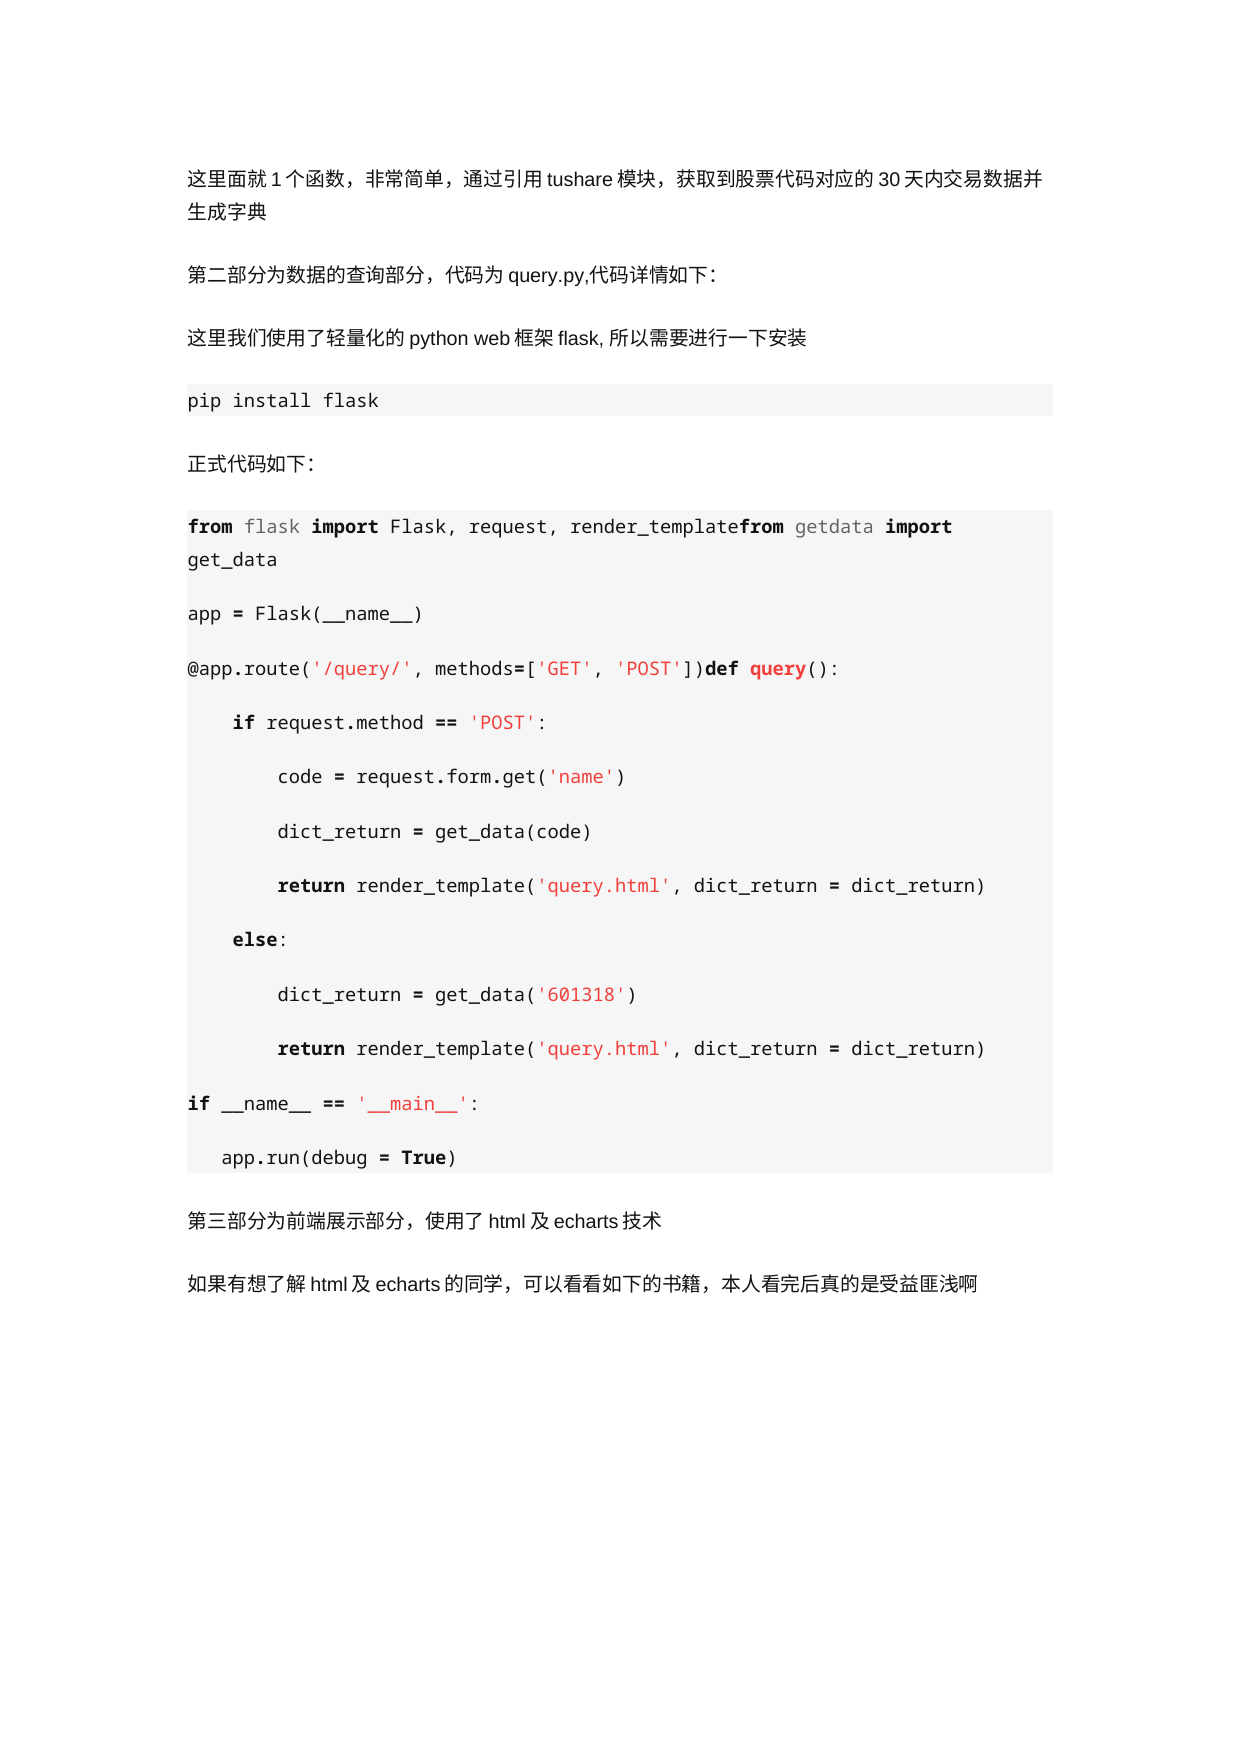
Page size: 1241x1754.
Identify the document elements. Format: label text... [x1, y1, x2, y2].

text 如果有想了解html及echarts的同学，可以看看如下的书籍，本人看完后真的是受益匪浅啊 [187, 1267, 1053, 1299]
text 第二部分为数据的查询部分，代码为query.py,代码详情如下： [187, 258, 1053, 290]
text if __name__ == '__main__': [187, 1086, 1053, 1119]
text pip install flask [187, 384, 1053, 416]
text if request.method == 'POST': [187, 706, 1053, 738]
text code = request.form.get('name') [187, 760, 1053, 793]
text 这里我们使用了轻量化的python web框架flask, 所以需要进行一下安装 [187, 321, 1053, 353]
text return render_template('query.html', dict_return = dict_return) [187, 1032, 1053, 1064]
text return render_template('query.html', dict_return = dict_return) [187, 869, 1053, 901]
text else: [187, 923, 1053, 956]
text from flask import Flask, request, render_templatefrom getdata import get_data [187, 510, 1053, 575]
text 第三部分为前端展示部分，使用了html及echarts技术 [187, 1204, 1053, 1236]
text @app.route('/query/', methods=['GET', 'POST'])def query(): [187, 651, 1053, 684]
text dict_return = get_data(code) [187, 814, 1053, 847]
text dict_return = get_data('601318') [187, 978, 1053, 1010]
text app = Flask(__name__) [187, 597, 1053, 629]
text 正式代码如下： [187, 447, 1053, 479]
text app.run(debug = True) [187, 1141, 1053, 1173]
text 这里面就1个函数，非常简单，通过引用tushare模块，获取到股票代码对应的30天内交易数据并生成字典 [187, 162, 1053, 227]
